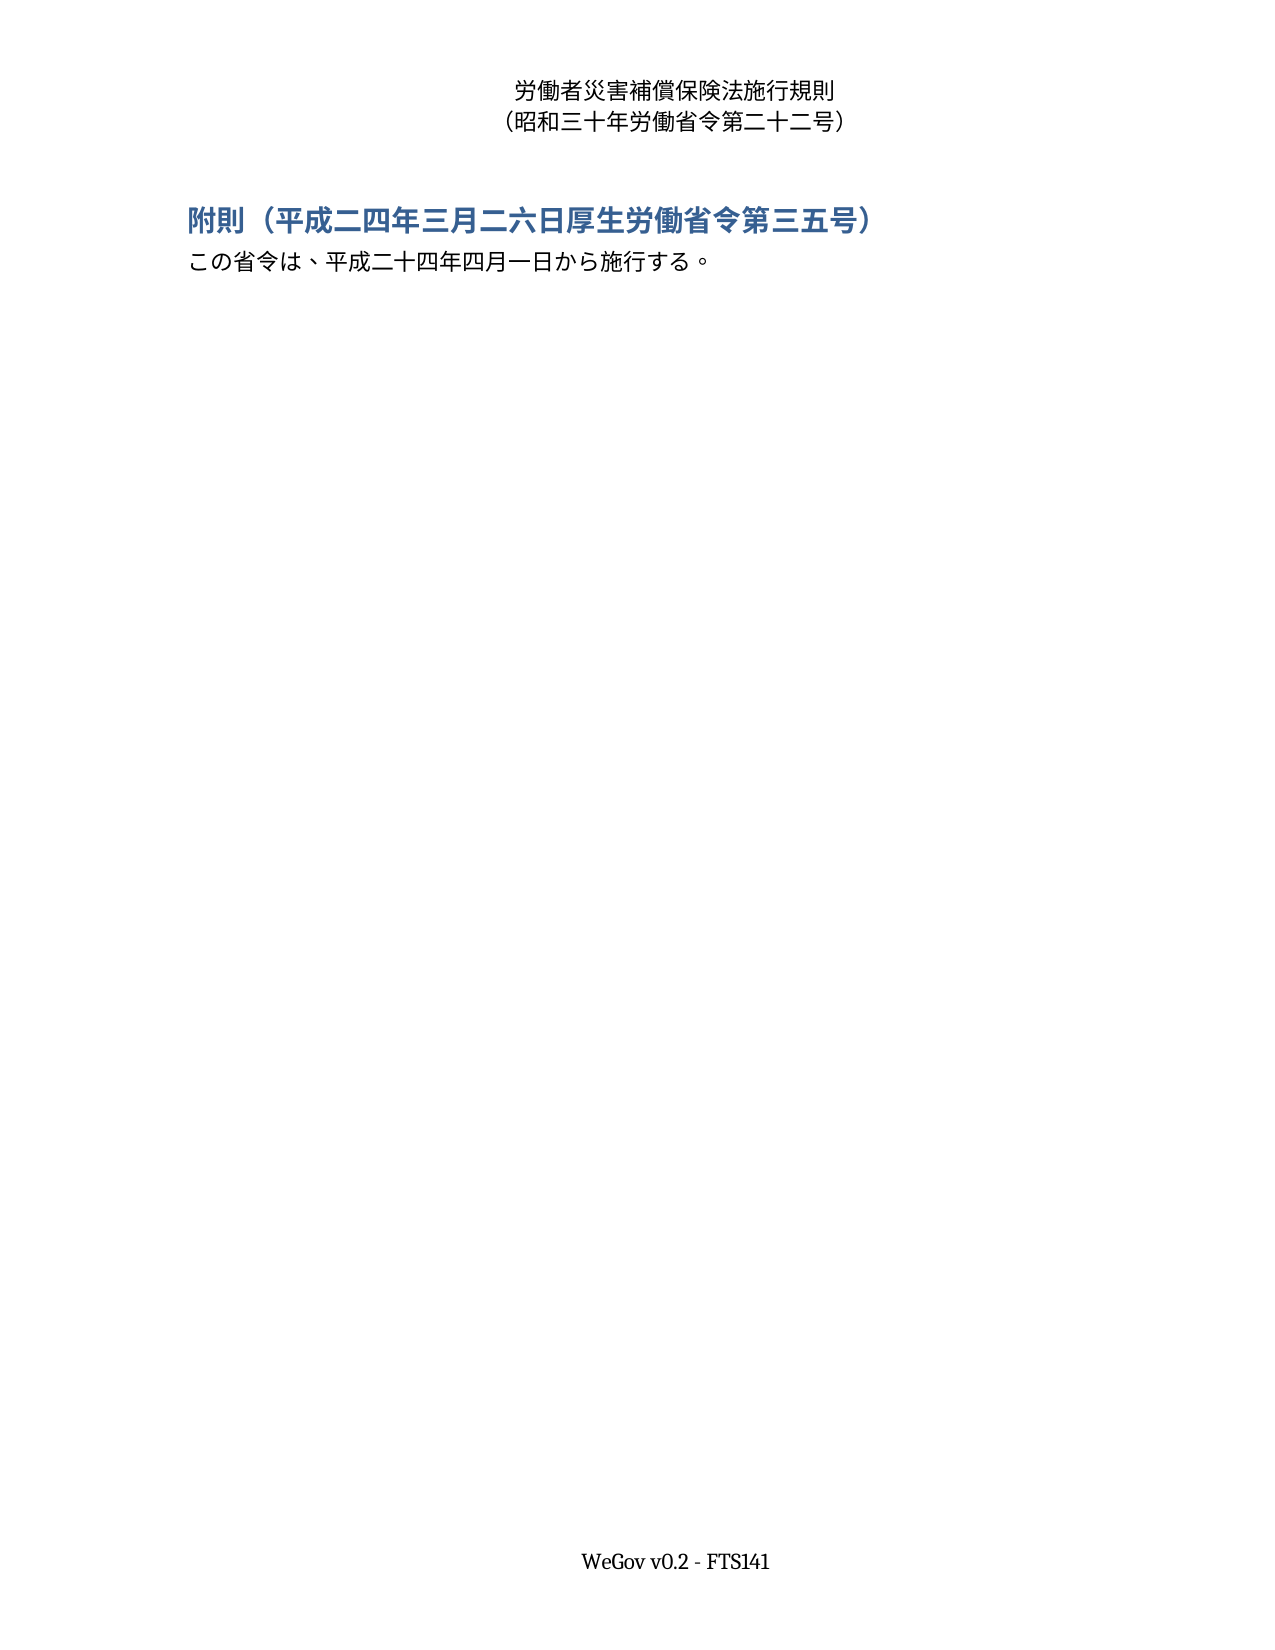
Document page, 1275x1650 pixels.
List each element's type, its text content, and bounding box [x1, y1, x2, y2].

text この省令は、平成二十四年四月一日から施行する。 [187, 246, 1087, 277]
subtitle 附則（平成二四年三月二六日厚生労働省令第三五号） [187, 200, 1087, 240]
